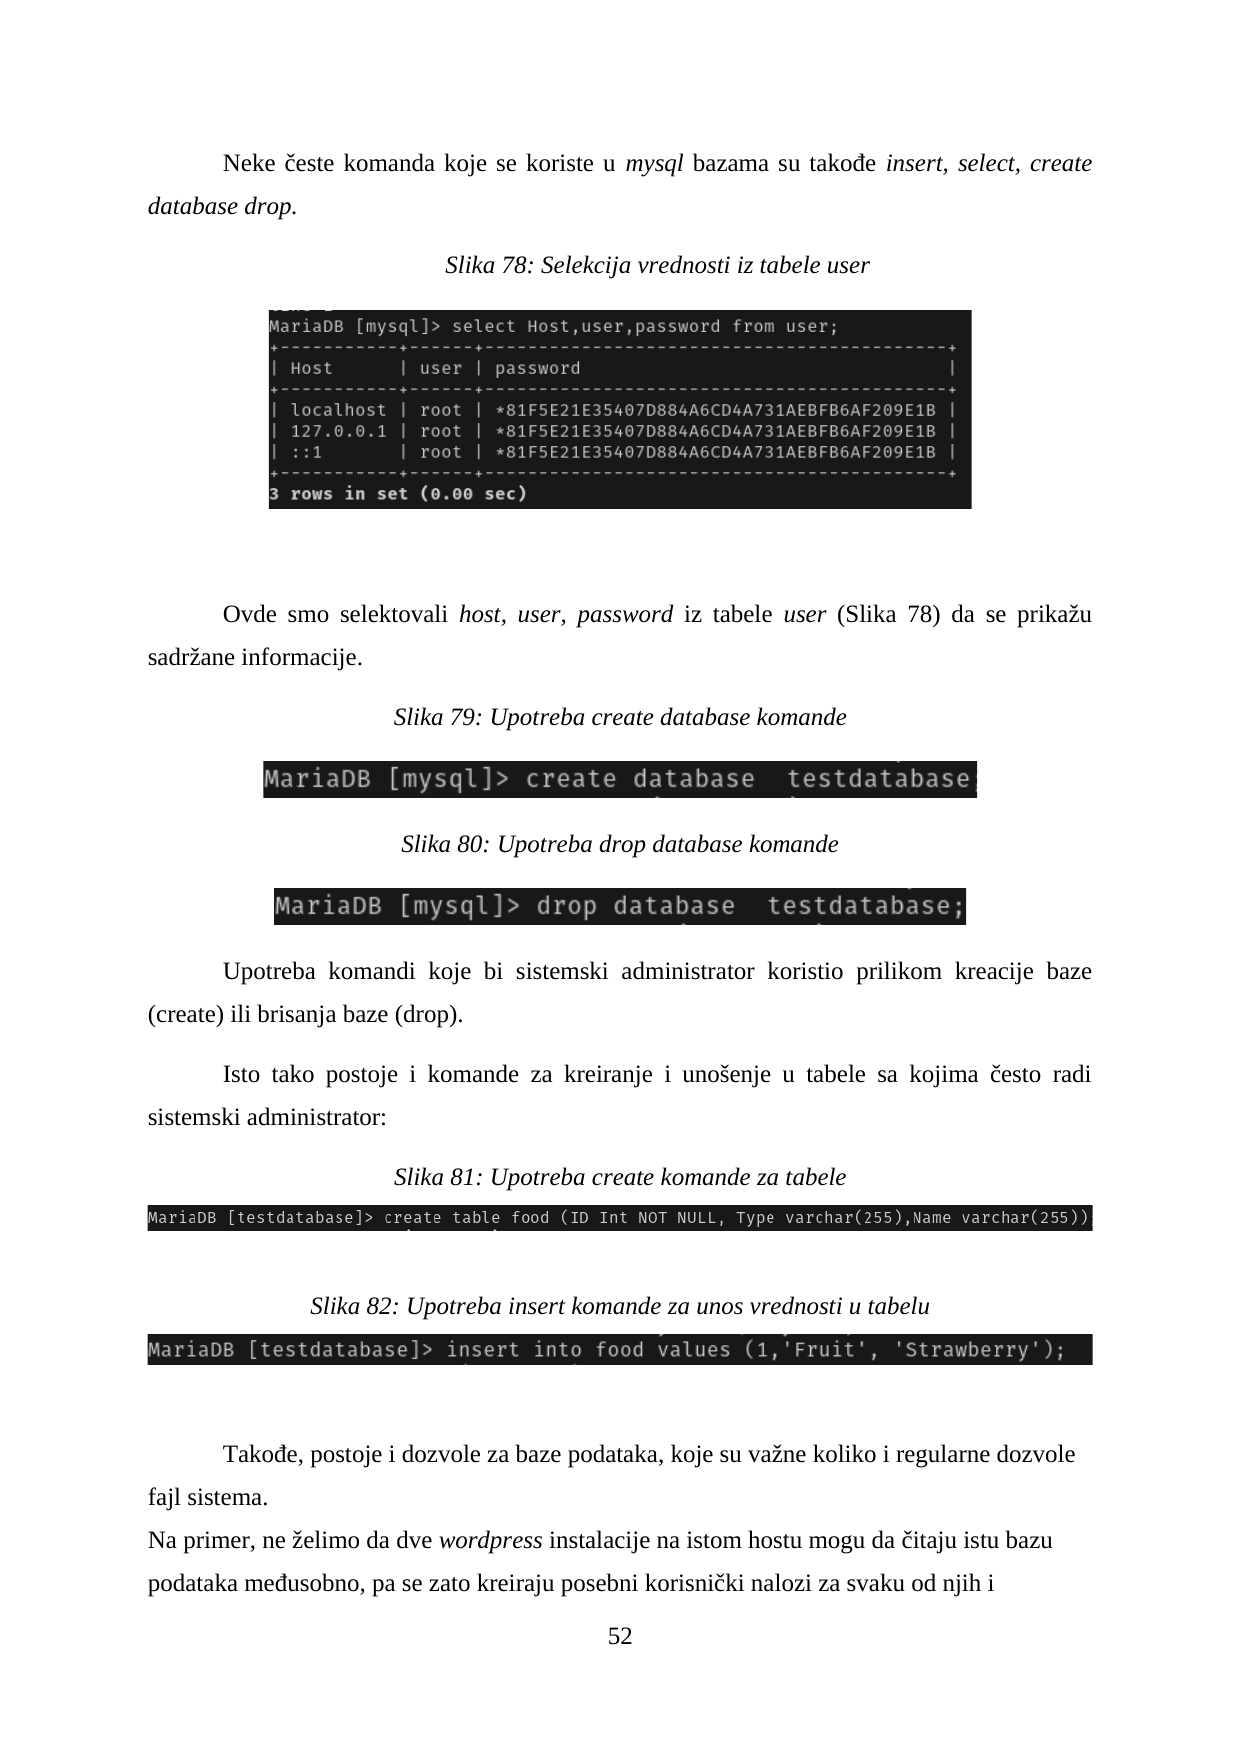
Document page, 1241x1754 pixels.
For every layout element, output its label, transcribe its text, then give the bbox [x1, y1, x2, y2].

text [148, 1439, 1093, 1597]
picture [268, 310, 972, 509]
text Neke česte komanda koje se koriste u mysql bazama su takođe insert, select, create database drop. [148, 148, 1093, 219]
text Slika 82: Upotreba insert komande za unos vrednosti u tabelu [148, 1291, 1093, 1320]
text Ovde smo selektovali host, user, password iz tabele user (Slika 78) da se prikažu sadržane informacije. [148, 599, 1093, 671]
text Slika 81: Upotreba create komande za tabele [148, 1162, 1093, 1191]
text Slika 80: Upotreba drop database komande [148, 829, 1093, 857]
text Isto tako postoje i komande za kreiranje i unošenje u tabele sa kojima često radi sistemski administrator: [148, 1059, 1093, 1131]
picture [274, 888, 967, 925]
text Slika 78: Selekcija vrednosti iz tabele user [148, 251, 1093, 279]
picture [147, 1205, 1093, 1231]
picture [147, 1334, 1093, 1365]
text Upotreba komandi koje bi sistemski administrator koristio prilikom kreacije baze (create) ili brisanja baze (drop). [148, 956, 1093, 1028]
text Slika 79: Upotreba create database komande [148, 702, 1093, 731]
picture [263, 761, 978, 798]
